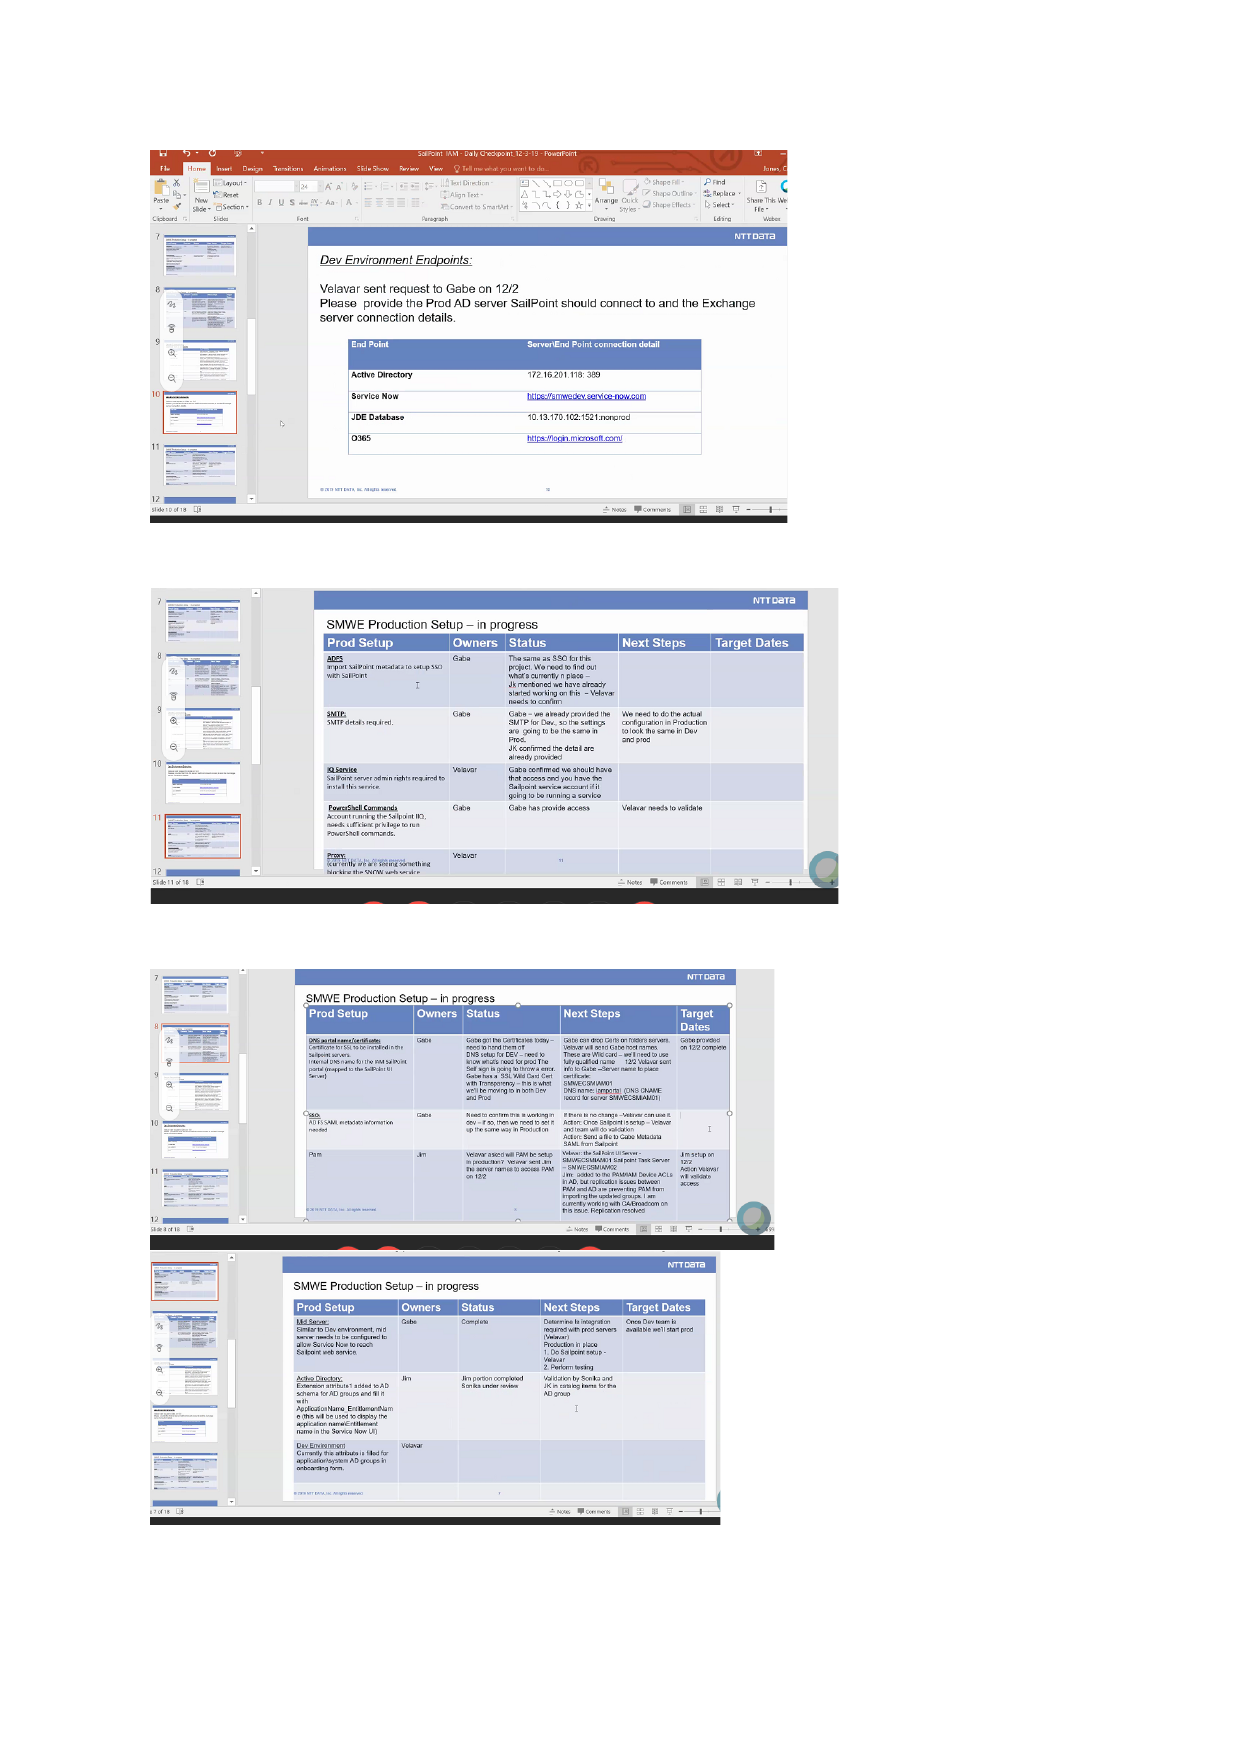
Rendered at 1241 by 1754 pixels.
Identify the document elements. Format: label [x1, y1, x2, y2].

picture [150, 588, 839, 904]
picture [150, 150, 788, 523]
picture [150, 969, 775, 1250]
picture [150, 1251, 721, 1525]
